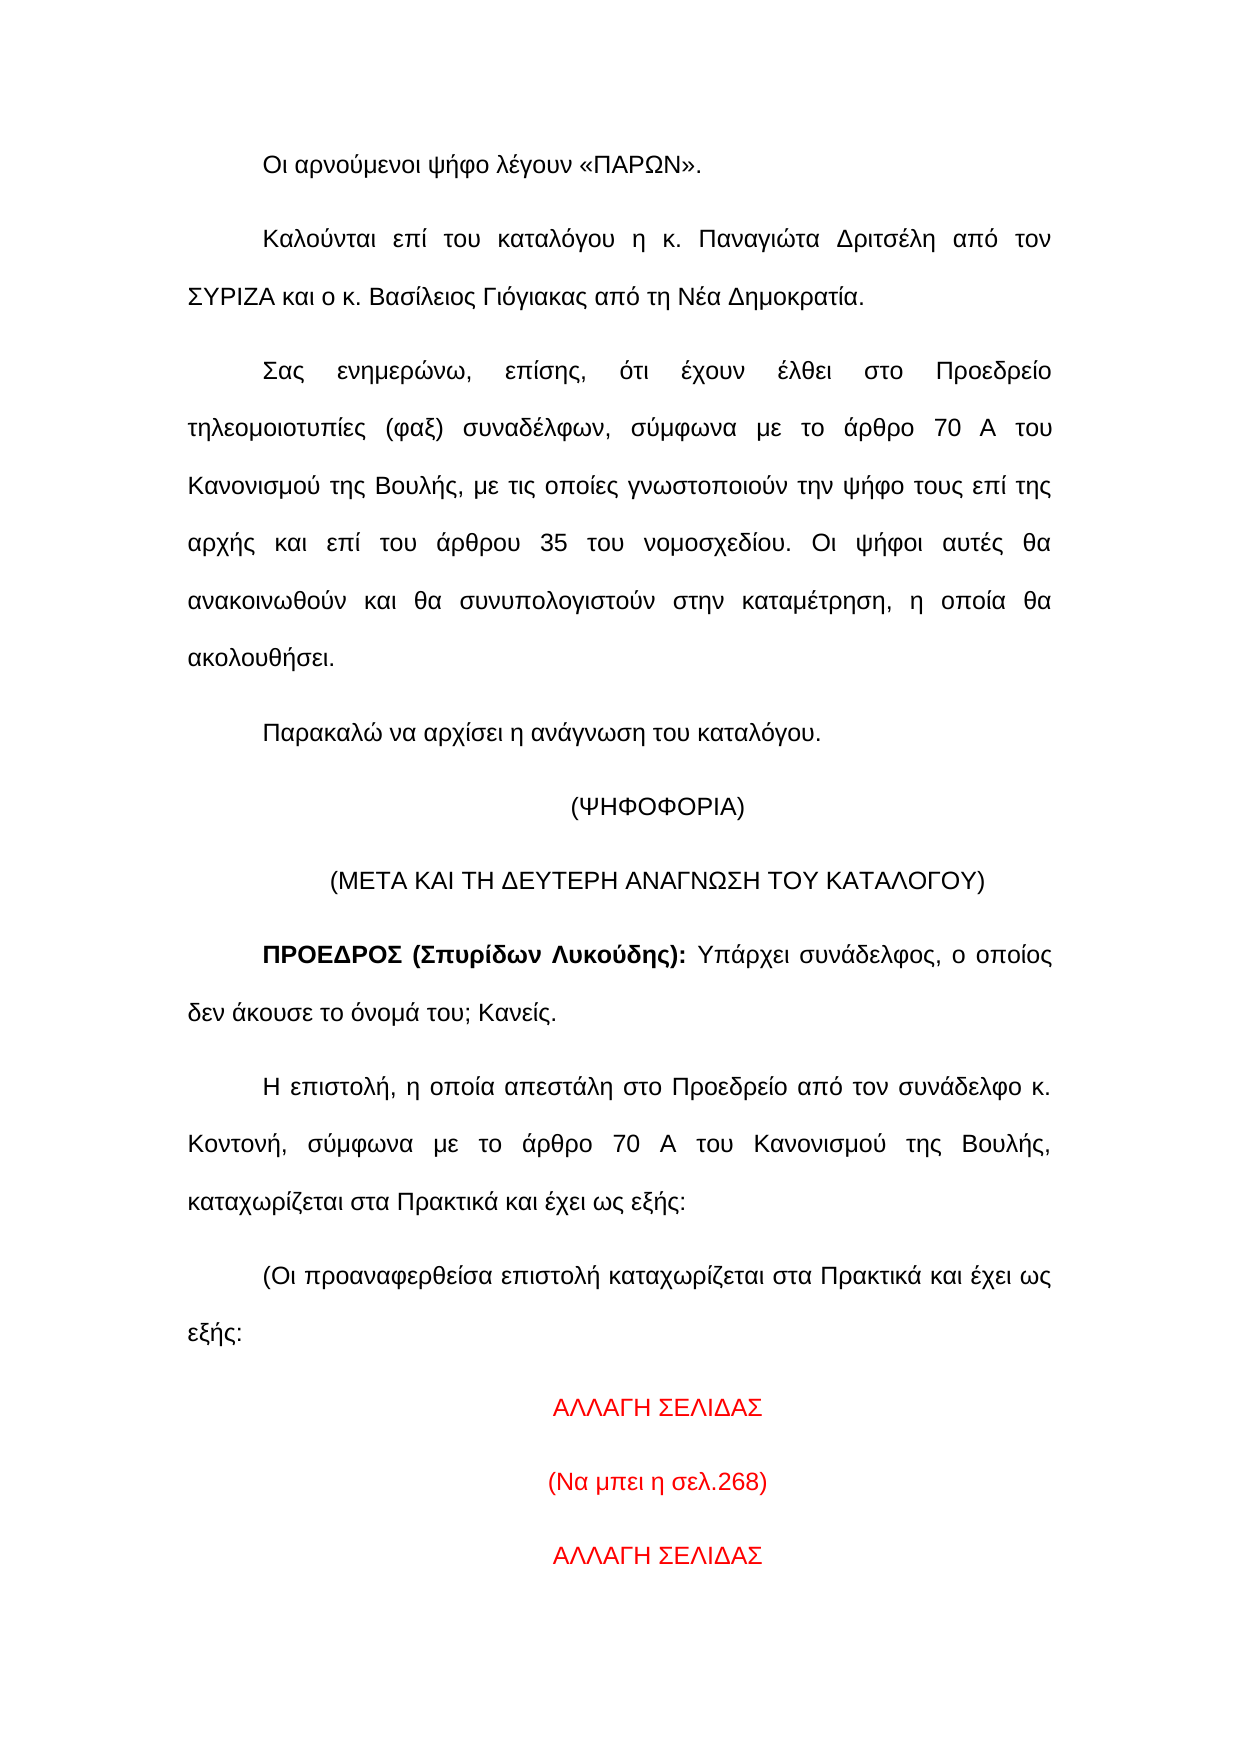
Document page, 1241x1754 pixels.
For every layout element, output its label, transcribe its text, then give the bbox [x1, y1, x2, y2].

text ΑΛΛΑΓΗ ΣΕΛΙΔΑΣ [187, 1392, 1053, 1421]
text ΠΡΟΕΔΡΟΣ (Σπυρίδων Λυκούδης): Υπάρχει συνάδελφος, ο οποίος δεν άκουσε το όνομά του; Κανείς. [187, 940, 1053, 1026]
text Σας ενημερώνω, επίσης, ότι έχουν έλθει στο Προεδρείο τηλεομοιοτυπίες (φαξ) συναδέλφων, σύμφωνα με το άρθρο 70 Α του Κανονισμού της Βουλής, με τις οποίες γνωστοποιούν την ψήφο τους επί της αρχής και επί του άρθρου 35 του νομοσχεδίου. Οι ψήφοι αυτές θα ανακοινωθούν και θα συνυπολογιστούν στην καταμέτρηση, η οποία θα ακολουθήσει. [187, 356, 1053, 672]
text Οι αρνούμενοι ψήφο λέγουν «ΠΑΡΩΝ». [187, 150, 1053, 179]
text ΑΛΛΑΓΗ ΣΕΛΙΔΑΣ [187, 1541, 1053, 1569]
text Καλούνται επί του καταλόγου η κ. Παναγιώτα Δριτσέλη από τον ΣΥΡΙΖΑ και ο κ. Βασίλειος Γιόγιακας από τη Νέα Δημοκρατία. [187, 224, 1053, 310]
text (ΨΗΦΟΦΟΡΙΑ) [187, 792, 1053, 820]
text (ΜΕΤΑ ΚΑΙ ΤΗ ΔΕΥΤΕΡΗ ΑΝΑΓΝΩΣΗ ΤΟΥ ΚΑΤΑΛΟΓΟΥ) [187, 866, 1053, 894]
text Η επιστολή, η οποία απεστάλη στο Προεδρείο από τον συνάδελφο κ. Κοντονή, σύμφωνα με το άρθρο 70 Α του Κανονισμού της Βουλής, καταχωρίζεται στα Πρακτικά και έχει ως εξής: [187, 1072, 1053, 1215]
text (Οι προαναφερθείσα επιστολή καταχωρίζεται στα Πρακτικά και έχει ως εξής: [187, 1261, 1053, 1347]
text (Να μπει η σελ.268) [187, 1467, 1053, 1495]
text Παρακαλώ να αρχίσει η ανάγνωση του καταλόγου. [187, 717, 1053, 746]
